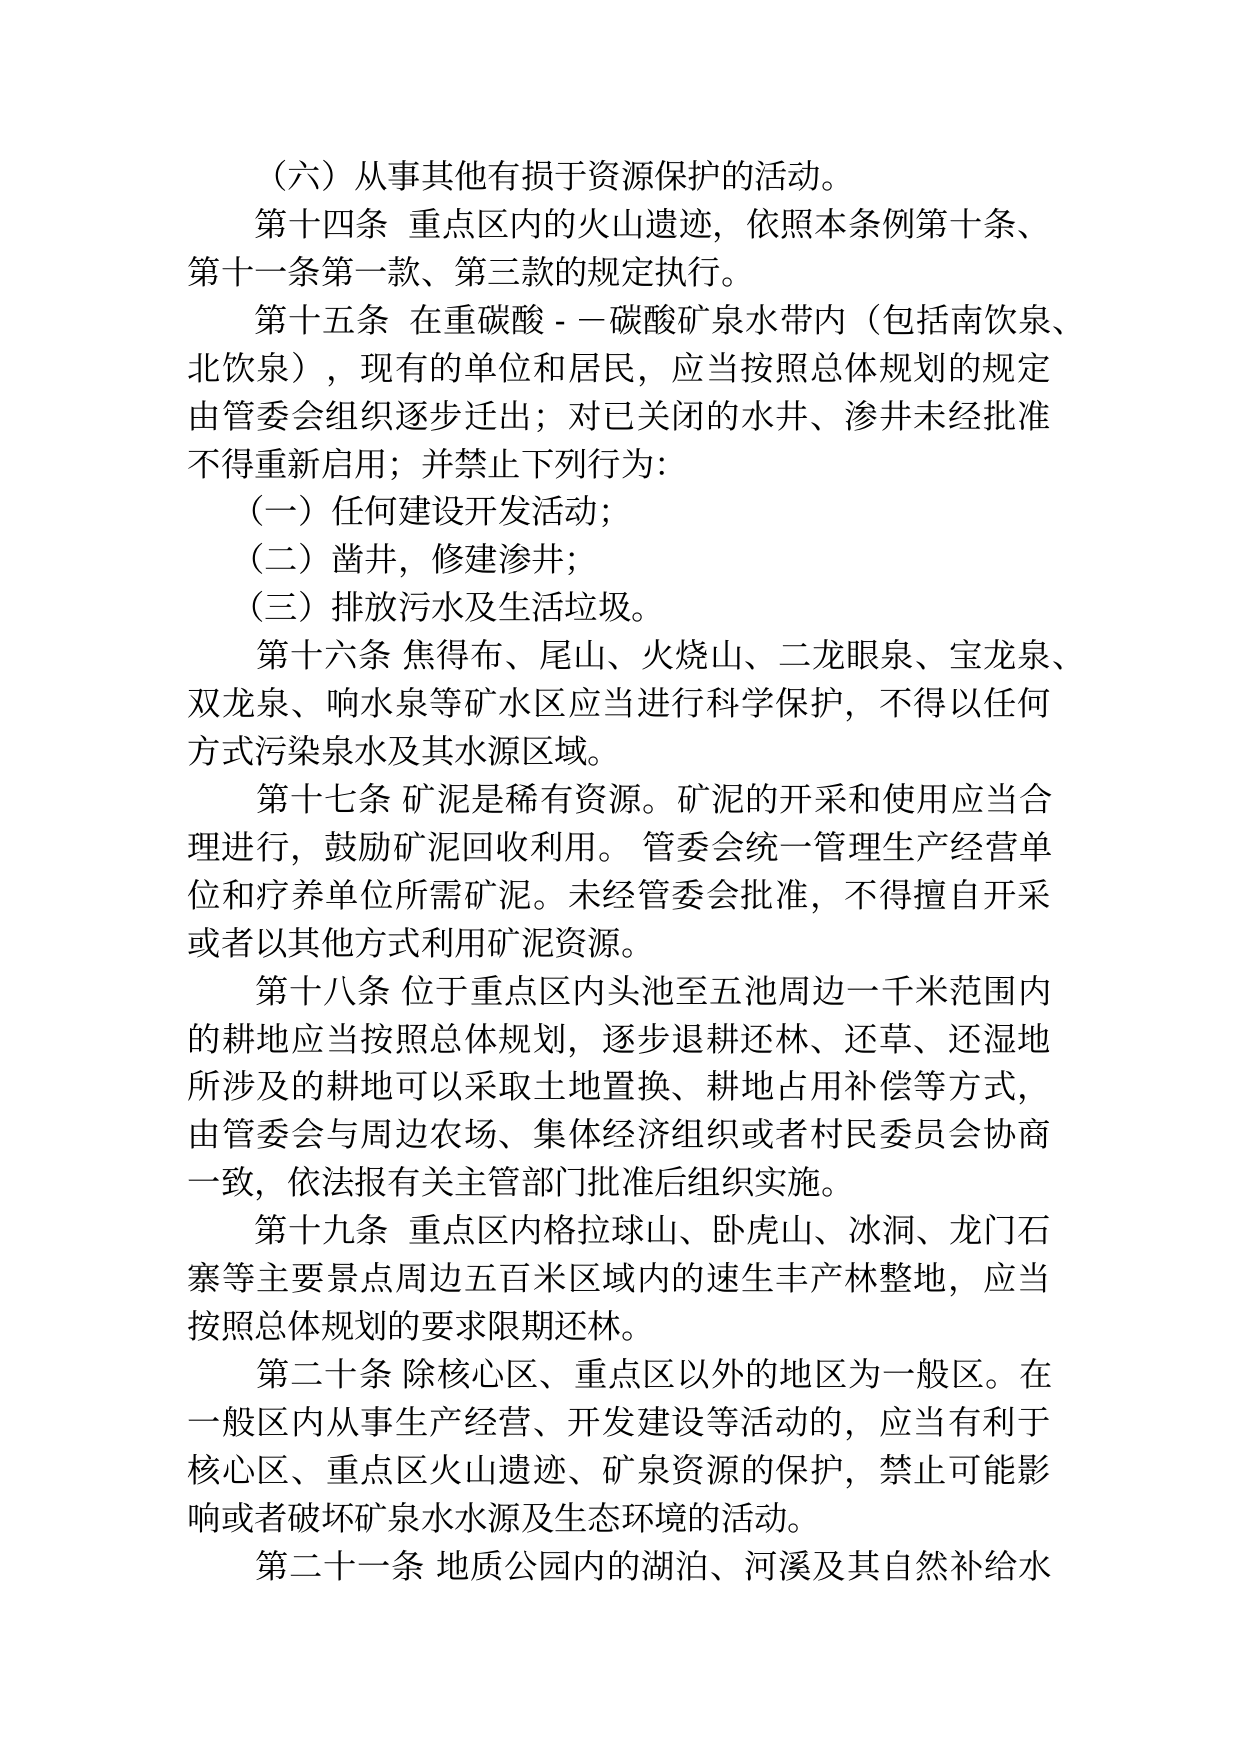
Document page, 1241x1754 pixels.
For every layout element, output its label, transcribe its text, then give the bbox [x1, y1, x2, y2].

text 第十六条 焦得布、尾山、火烧山、二龙眼泉、宝龙泉、双龙泉、响水泉等矿水区应当进行科学保护，不得以任何方式污染泉水及其水源区域。 [187, 629, 1053, 773]
text 第十四条 重点区内的火山遗迹，依照本条例第十条、第十一条第一款、第三款的规定执行。 [187, 198, 1053, 294]
text 第十九条 重点区内格拉球山、卧虎山、冰洞、龙门石寨等主要景点周边五百米区域内的速生丰产林整地，应当按照总体规划的要求限期还林。 [187, 1204, 1053, 1348]
text （二）凿井，修建渗井； [187, 533, 1053, 581]
text 第十八条 位于重点区内头池至五池周边一千米范围内的耕地应当按照总体规划，逐步退耕还林、还草、还湿地，所涉及的耕地可以采取土地置换、耕地占用补偿等方式，由管委会与周边农场、集体经济组织或者村民委员会协商一致，依法报有关主管部门批准后组织实施。 [187, 965, 1053, 1204]
text （六）从事其他有损于资源保护的活动。 [187, 150, 1053, 198]
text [187, 1540, 1053, 1588]
text 第十七条 矿泥是稀有资源。矿泥的开采和使用应当合理进行，鼓励矿泥回收利用。 管委会统一管理生产经营单位和疗养单位所需矿泥。未经管委会批准，不得擅自开采或者以其他方式利用矿泥资源。 [187, 773, 1053, 965]
text 第二十条 除核心区、重点区以外的地区为一般区。在一般区内从事生产经营、开发建设等活动的，应当有利于核心区、重点区火山遗迹、矿泉资源的保护，禁止可能影响或者破坏矿泉水水源及生态环境的活动。 [187, 1348, 1053, 1540]
text （一）任何建设开发活动； [187, 486, 1053, 533]
text （三）排放污水及生活垃圾。 [187, 581, 1053, 629]
text 第十五条 在重碳酸 - －碳酸矿泉水带内（包括南饮泉、北饮泉），现有的单位和居民，应当按照总体规划的规定，由管委会组织逐步迁出；对已关闭的水井、渗井未经批准不得重新启用；并禁止下列行为： [187, 294, 1053, 486]
